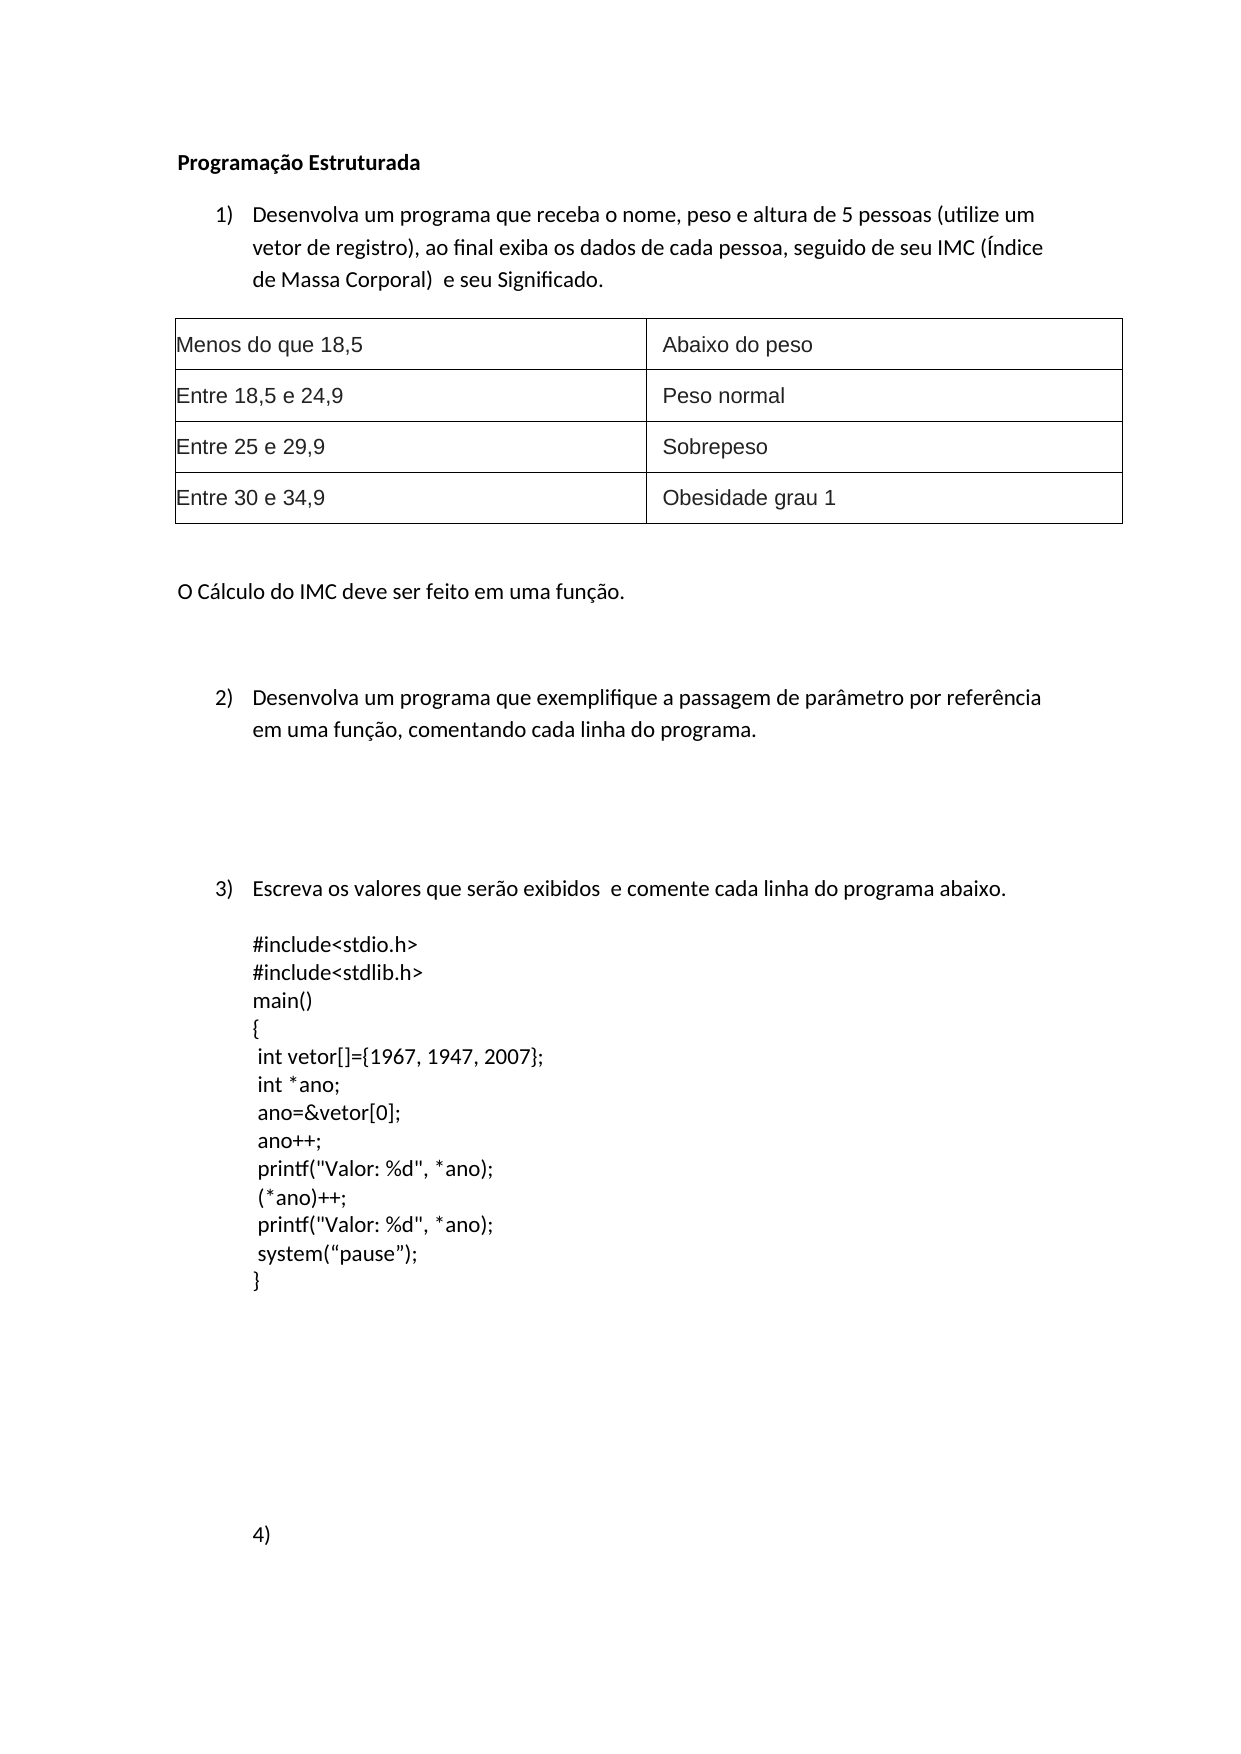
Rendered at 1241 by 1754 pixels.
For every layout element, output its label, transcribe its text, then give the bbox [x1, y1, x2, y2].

list int *ano; [252, 1071, 1063, 1098]
list ano=&vetor[0]; [252, 1098, 1063, 1127]
table_cell Sobrepeso [647, 422, 1122, 472]
list Desenvolva um programa que exemplifique a passagem de parâmetro por referência em uma função, comentando cada linha do programa. [215, 683, 1063, 743]
table_cell Entre 30 e 34,9 [176, 473, 646, 523]
list 4) [252, 1520, 1063, 1548]
list #include<stdio.h> [252, 930, 1063, 958]
list int vetor[]={1967, 1947, 2007}; [252, 1042, 1063, 1071]
list } [252, 1267, 1063, 1295]
table_cell Obesidade grau 1 [647, 473, 1122, 523]
list (*ano)++; [252, 1183, 1063, 1211]
list main() [252, 986, 1063, 1014]
list ano++; [252, 1127, 1063, 1154]
list system(“pause”); [252, 1239, 1063, 1267]
table_header Menos do que 18,5 [176, 319, 646, 369]
list { [252, 1014, 1063, 1042]
list #include<stdlib.h> [252, 958, 1063, 986]
table_cell Peso normal [647, 370, 1122, 421]
list Escreva os valores que serão exibidos e comente cada linha do programa abaixo. [215, 874, 1063, 902]
list printf("Valor: %d", *ano); [252, 1211, 1063, 1239]
list printf("Valor: %d", *ano); [252, 1154, 1063, 1183]
table_cell Entre 18,5 e 24,9 [176, 370, 646, 421]
table_header Abaixo do peso [647, 319, 1122, 369]
list Desenvolva um programa que receba o nome, peso e altura de 5 pessoas (utilize um vetor de registro), ao final exiba os dados de cada pessoa, seguido de seu IMC (Índice de Massa Corporal) e seu Significado. [215, 201, 1063, 293]
text O Cálculo do IMC deve ser feito em uma função. [177, 577, 1063, 605]
text Programação Estruturada [177, 148, 1063, 176]
table_cell Entre 25 e 29,9 [176, 422, 646, 472]
